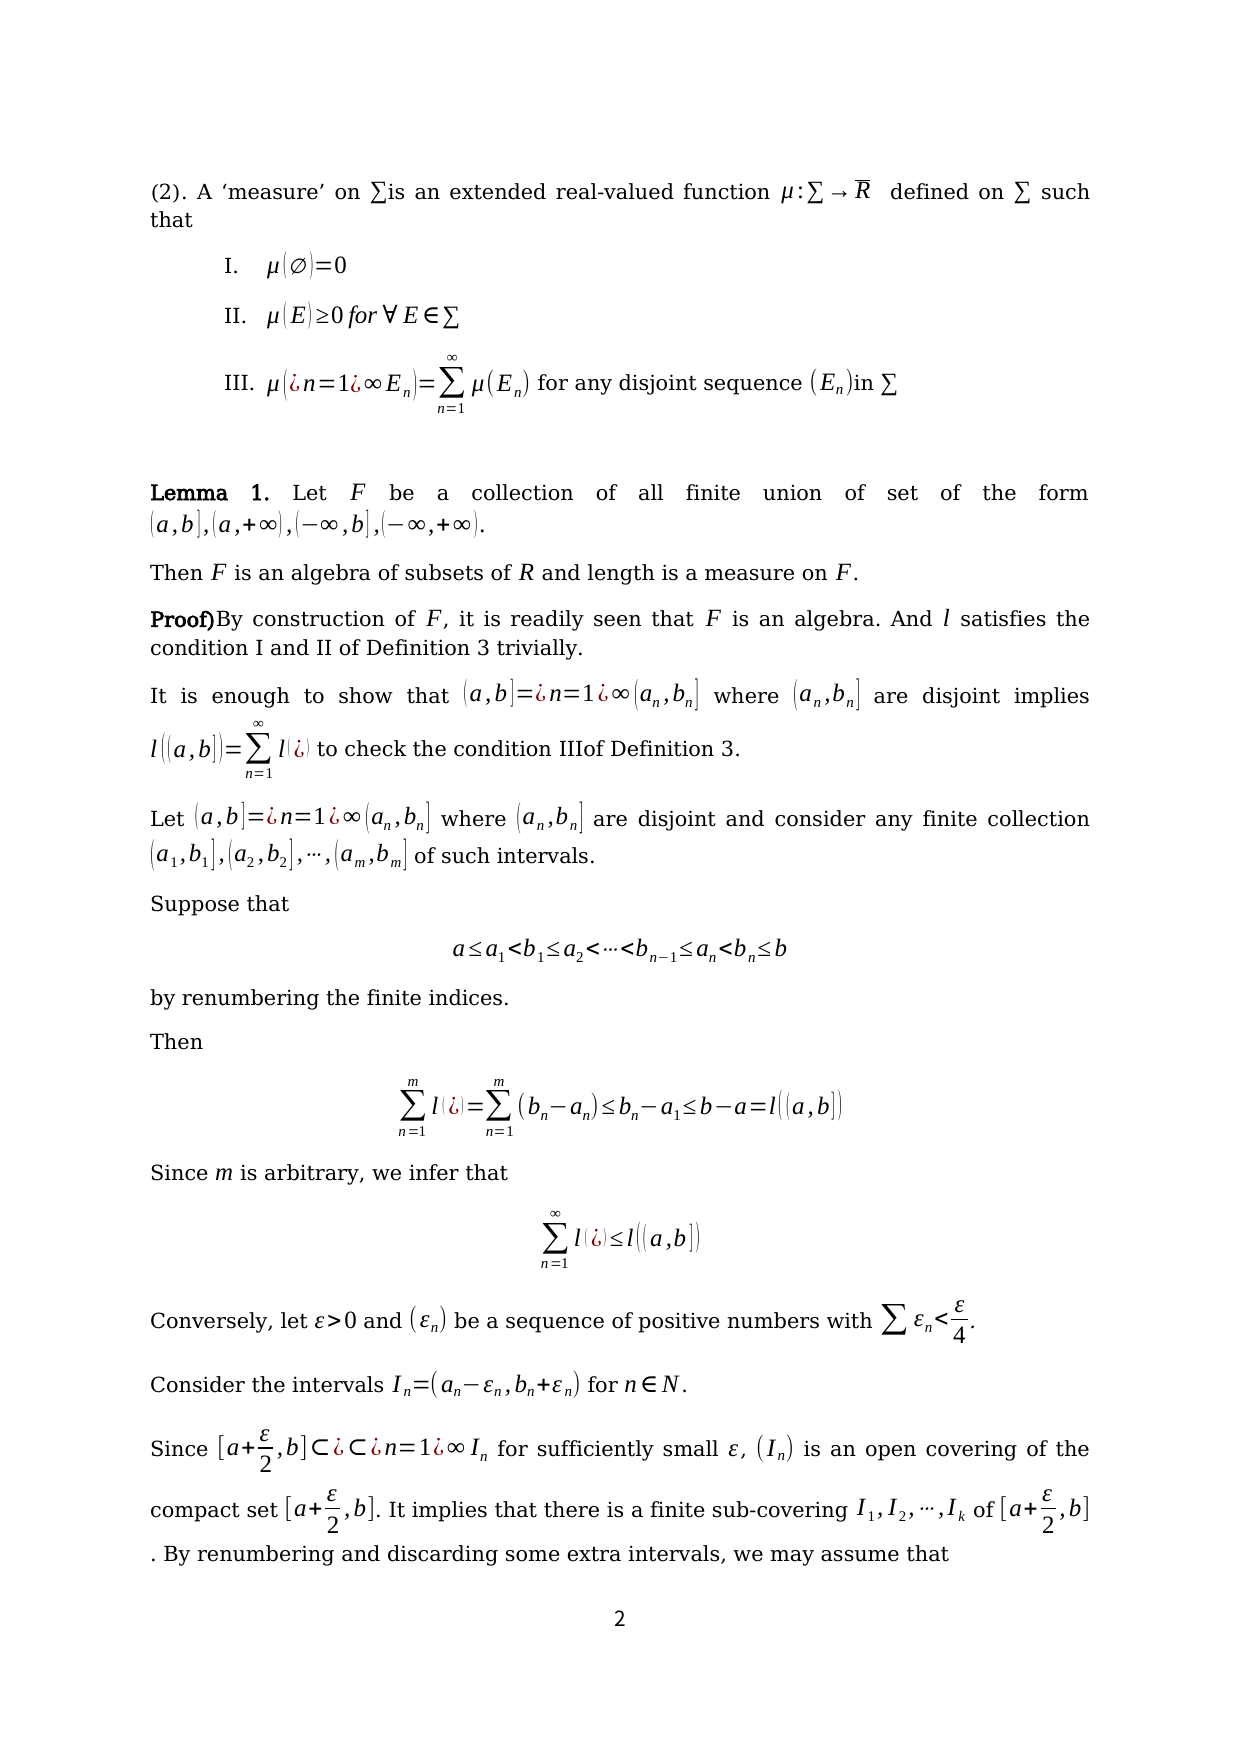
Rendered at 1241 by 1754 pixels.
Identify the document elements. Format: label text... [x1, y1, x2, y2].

text Lemma 1. Let be a collection of all finite union of set of the form [150, 478, 1090, 540]
text Conversely, let and be a sequence of positive numbers with . [150, 1291, 1090, 1350]
text Then is an algebra of subsets of and length is a measure on . [150, 559, 1090, 586]
text Proof)By construction of , it is readily seen that is an algebra. And satisfies the condition I and II of Definition 3 trivially. [150, 605, 1090, 659]
text Consider the intervals for . [150, 1368, 1090, 1400]
text Since is arbitrary, we infer that [150, 1158, 1090, 1186]
text Let where are disjoint and consider any finite collection of such intervals. [150, 801, 1090, 872]
text It is enough to show that where are disjoint implies to check the condition IIIof Definition 3. [150, 678, 1090, 782]
text (2). A ‘measure’ on is an extended real-valued function defined on such that [150, 177, 1090, 232]
text by renumbering the finite indices. [150, 985, 1090, 1010]
text Suppose that [150, 891, 1090, 916]
text Since for sufficiently small , is an open covering of the compact set . It implies that there is a finite sub-covering of . By renumbering and discarding some extra intervals, we may assume that [150, 1419, 1090, 1566]
list for any disjoint sequence in [224, 349, 1090, 416]
text Then [150, 1029, 1090, 1054]
